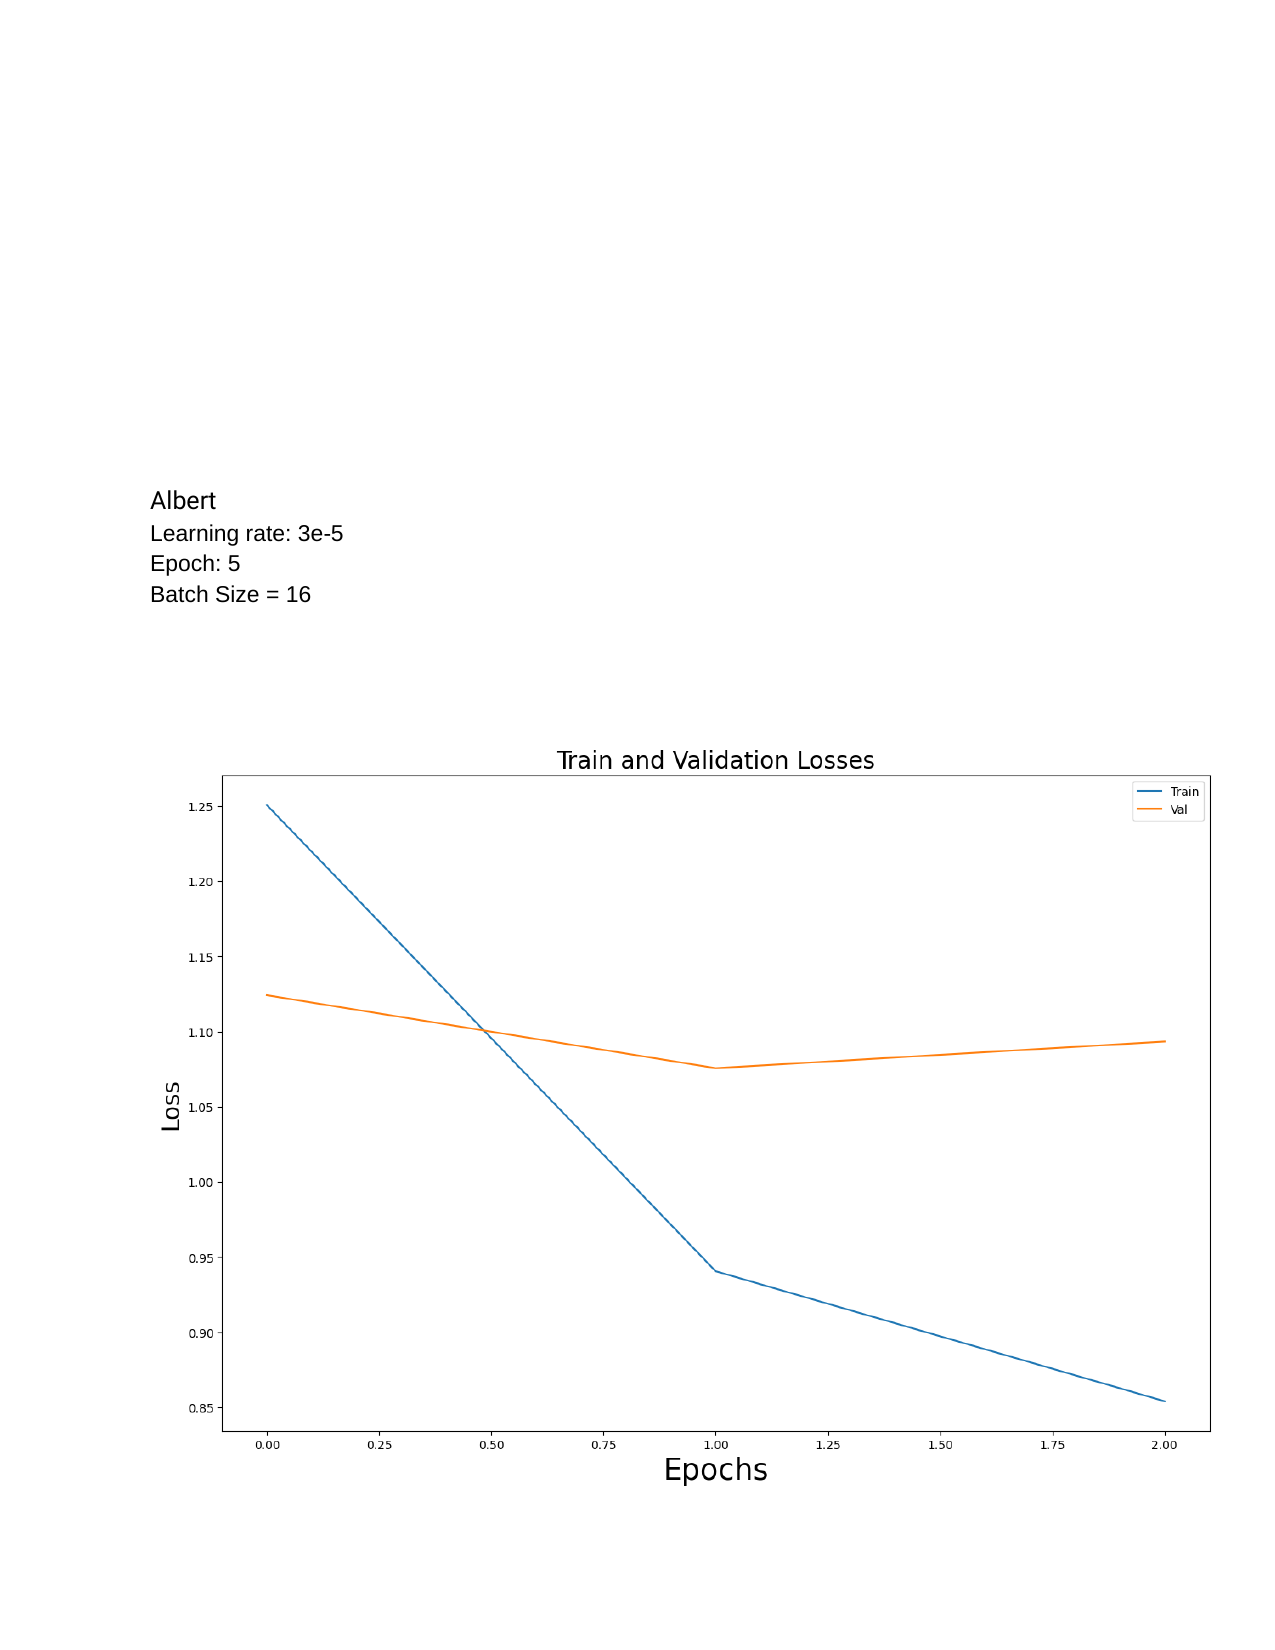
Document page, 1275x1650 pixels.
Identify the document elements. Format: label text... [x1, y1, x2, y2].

text Epoch: 5 [150, 550, 1125, 577]
text Learning rate: 3e-5 [150, 520, 1125, 546]
picture [150, 741, 1217, 1493]
text Batch Size = 16 [150, 581, 1125, 637]
text Albert [150, 486, 1125, 516]
